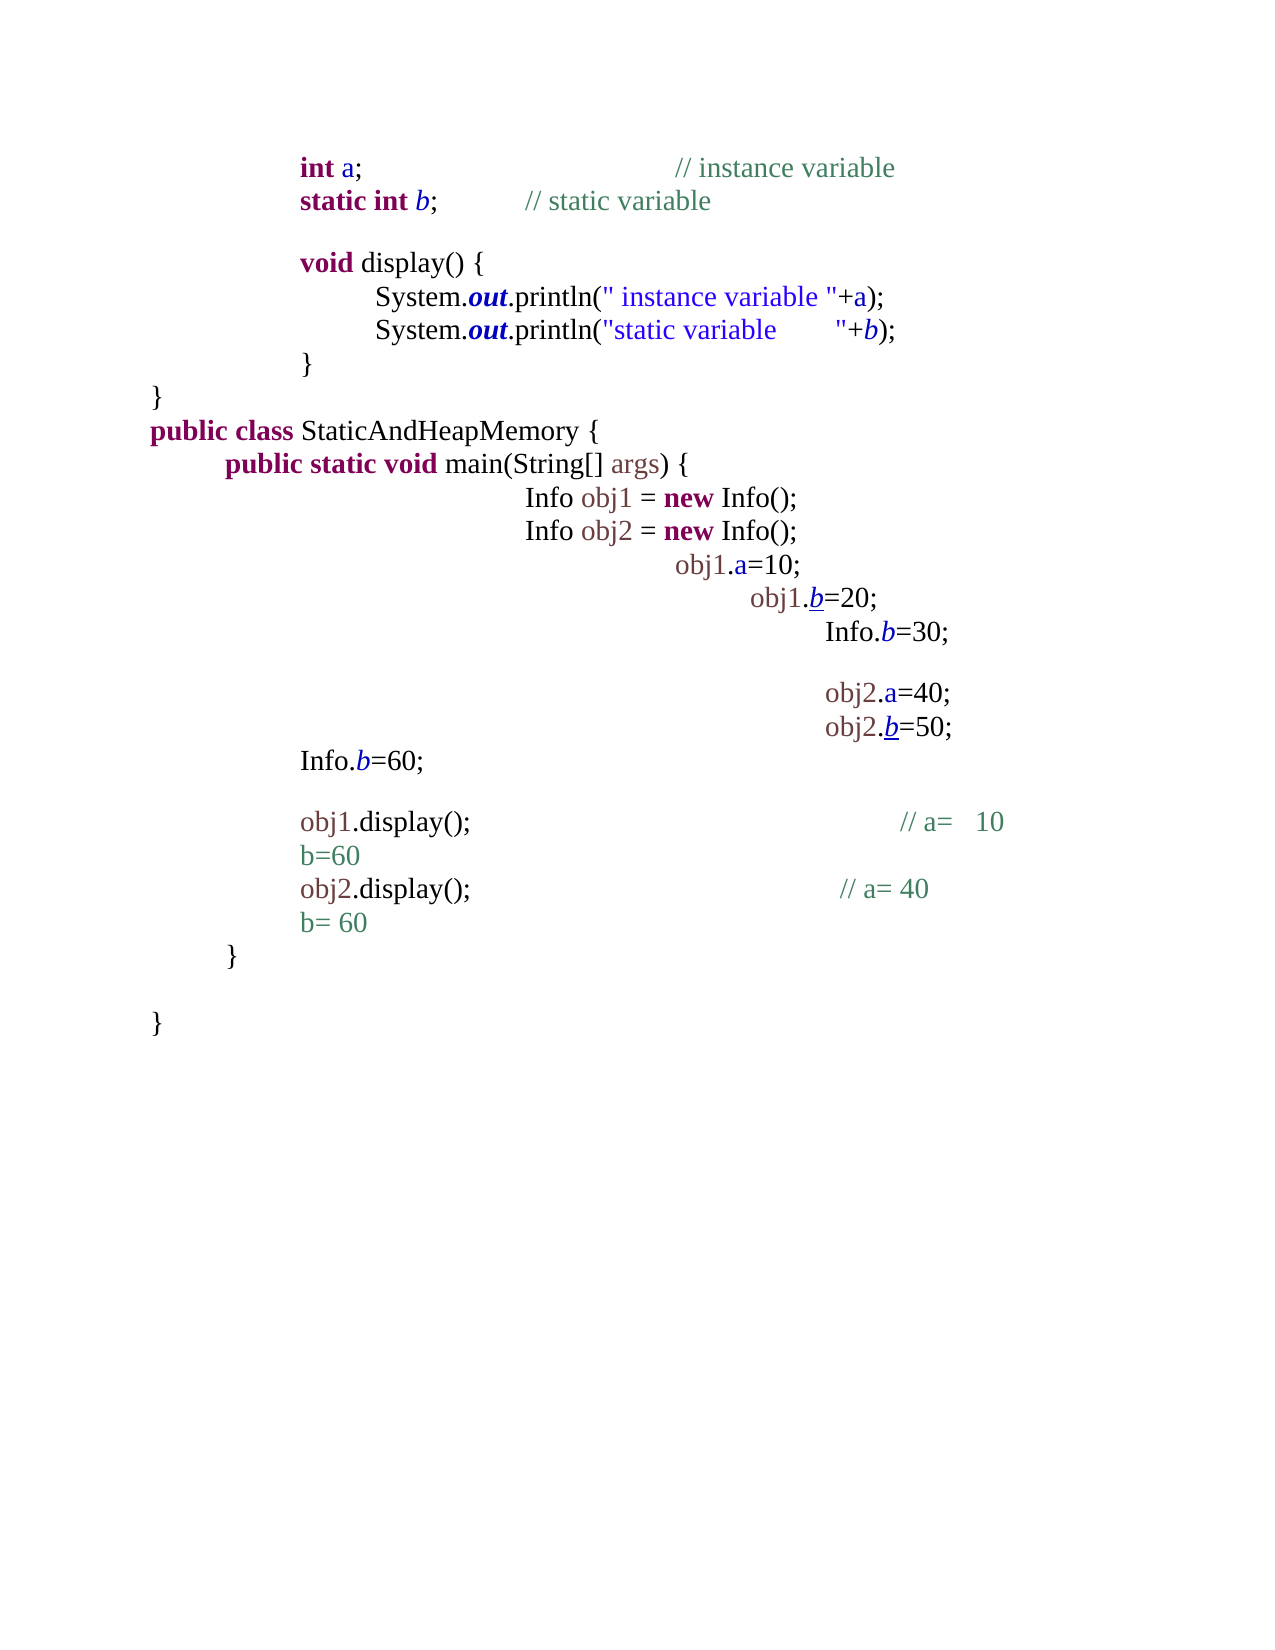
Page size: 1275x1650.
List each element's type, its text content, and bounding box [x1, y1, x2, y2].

text public static void main(String[] args) { [150, 446, 1125, 480]
text obj2.b=50; [150, 709, 1125, 743]
text int a; // instance variable [150, 150, 1125, 183]
text void display() { [150, 245, 1125, 279]
text } [150, 379, 1125, 413]
text Info.b=30; [150, 614, 1125, 648]
text obj1.a=10; [150, 547, 1125, 581]
text obj1.b=20; [150, 581, 1125, 614]
text System.out.println("static variable "+b); [150, 312, 1125, 346]
text public class StaticAndHeapMemory { [150, 413, 1125, 446]
text obj2.a=40; [150, 676, 1125, 709]
text obj1.display(); // a= 10 b=60 [150, 804, 1125, 871]
text } [150, 1006, 1125, 1039]
text Info obj2 = new Info(); [150, 513, 1125, 547]
text Info.b=60; [150, 743, 1125, 776]
text obj2.display(); // a= 40 b= 60 [150, 871, 1125, 938]
text System.out.println(" instance variable "+a); [150, 279, 1125, 312]
text } [150, 938, 1125, 972]
text } [150, 346, 1125, 379]
text Info obj1 = new Info(); [150, 480, 1125, 513]
text static int b; // static variable [150, 183, 1125, 217]
